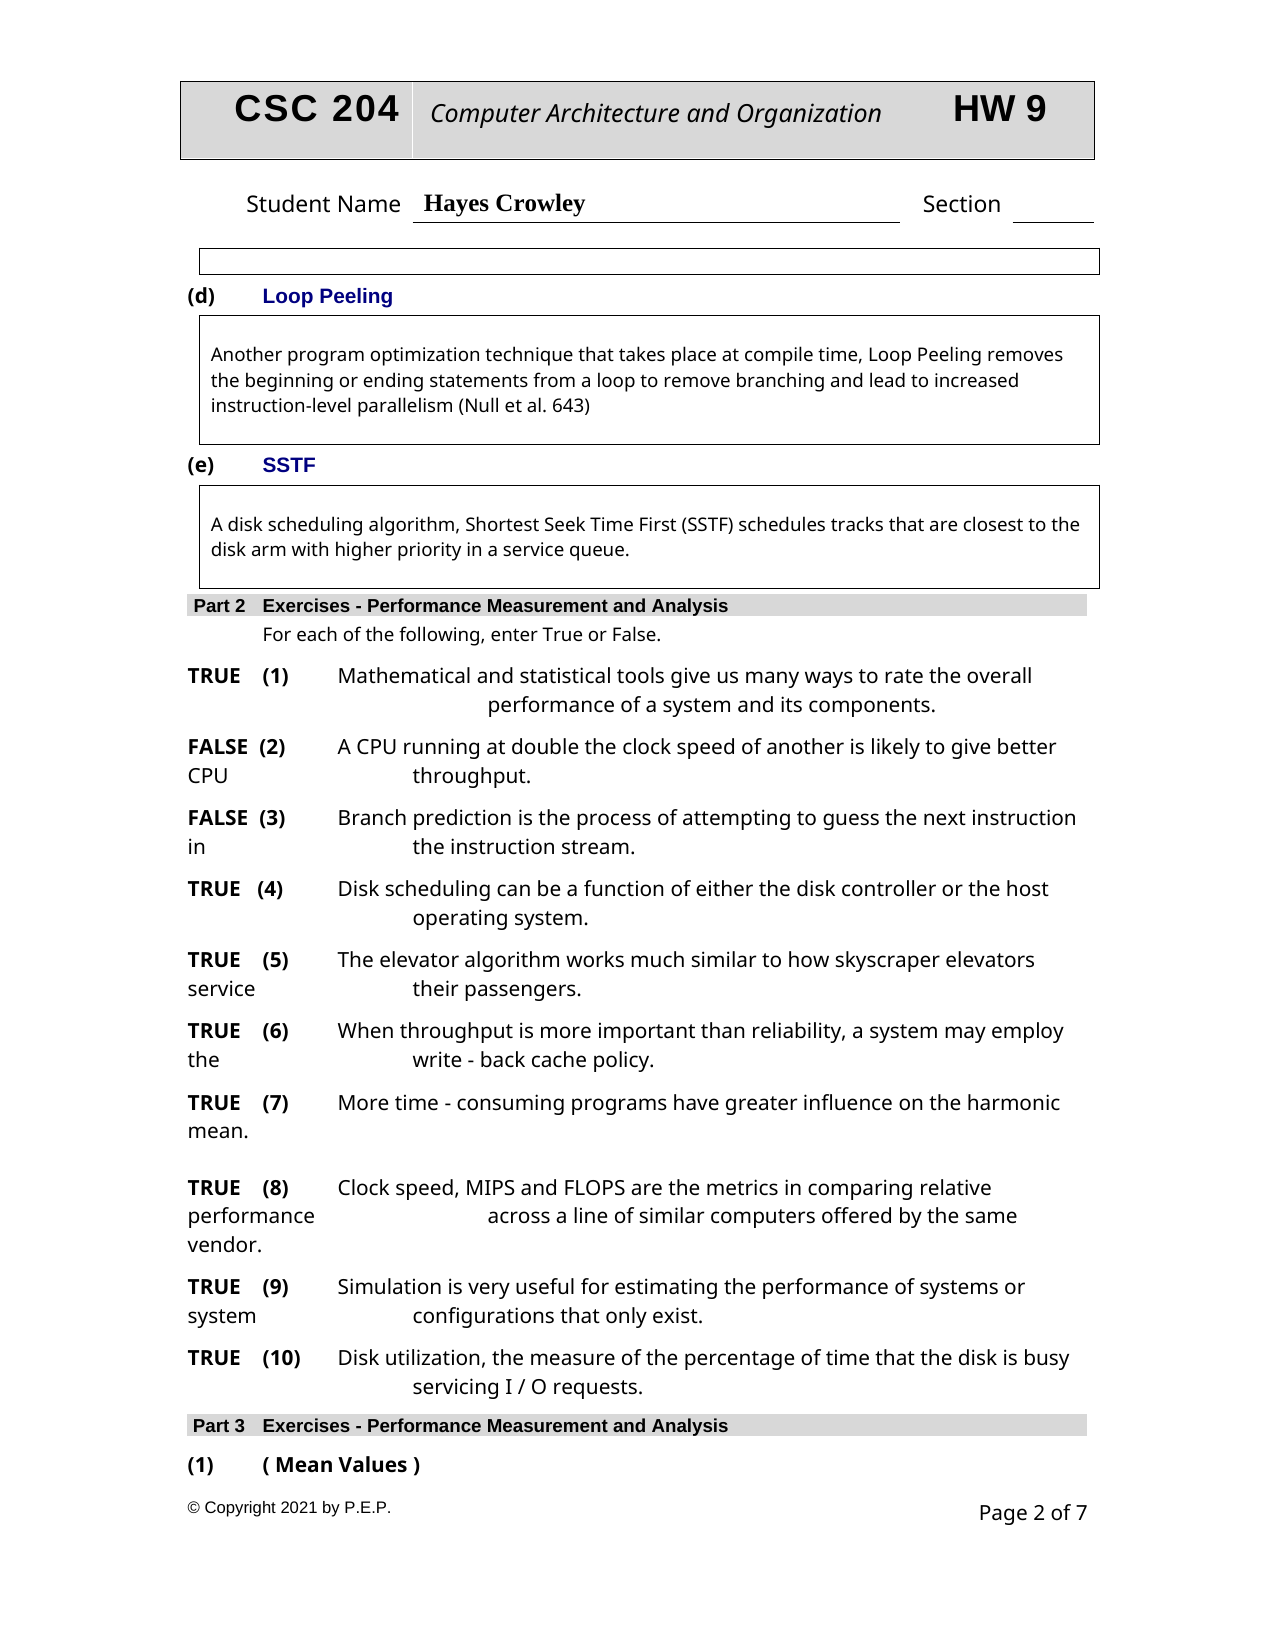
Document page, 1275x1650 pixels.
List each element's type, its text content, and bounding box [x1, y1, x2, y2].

text TRUE (9) Simulation is very useful for estimating the performance of systems or system configurations that only exist. [187, 1272, 1087, 1329]
table_header A disk scheduling algorithm, Shortest Seek Time First (SSTF) schedules tracks that are closest to the disk arm with higher priority in a service queue. [200, 486, 1099, 588]
text (1) ( Mean Values ) [187, 1450, 1087, 1479]
text TRUE (10) Disk utilization, the measure of the percentage of time that the disk is busy servicing I / O requests. [187, 1343, 1087, 1400]
text TRUE (6) When throughput is more important than reliability, a system may employ the write - back cache policy. [187, 1017, 1087, 1073]
text (d) Loop Peeling [187, 281, 1087, 309]
text TRUE (5) The elevator algorithm works much similar to how skyscraper elevators service their passengers. [187, 946, 1087, 1002]
text FALSE (2) A CPU running at double the clock speed of another is likely to give better CPU throughput. [187, 732, 1087, 789]
text (e) SSTF [187, 450, 1087, 479]
table_header Another program optimization technique that takes place at compile time, Loop Peeling removes the beginning or ending statements from a loop to remove branching and lead to increased instruction-level parallelism (Null et al. 643) [200, 316, 1099, 443]
text TRUE (4) Disk scheduling can be a function of either the disk controller or the host operating system. [187, 874, 1087, 931]
text TRUE (8) Clock speed, MIPS and FLOPS are the metrics in comparing relative performance across a line of similar computers offered by the same vendor. [187, 1173, 1087, 1258]
text Part 2 Exercises - Performance Measurement and Analysis [187, 594, 1087, 616]
text Part 3 Exercises - Performance Measurement and Analysis [187, 1414, 1087, 1436]
text For each of the following, enter True or False. [187, 622, 1087, 647]
text TRUE (1) Mathematical and statistical tools give us many ways to rate the overall performance of a system and its components. [187, 661, 1087, 718]
text FALSE (3) Branch prediction is the process of attempting to guess the next instruction in the instruction stream. [187, 803, 1087, 860]
text TRUE (7) More time - consuming programs have greater influence on the harmonic mean. [187, 1088, 1087, 1144]
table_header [200, 249, 1099, 274]
